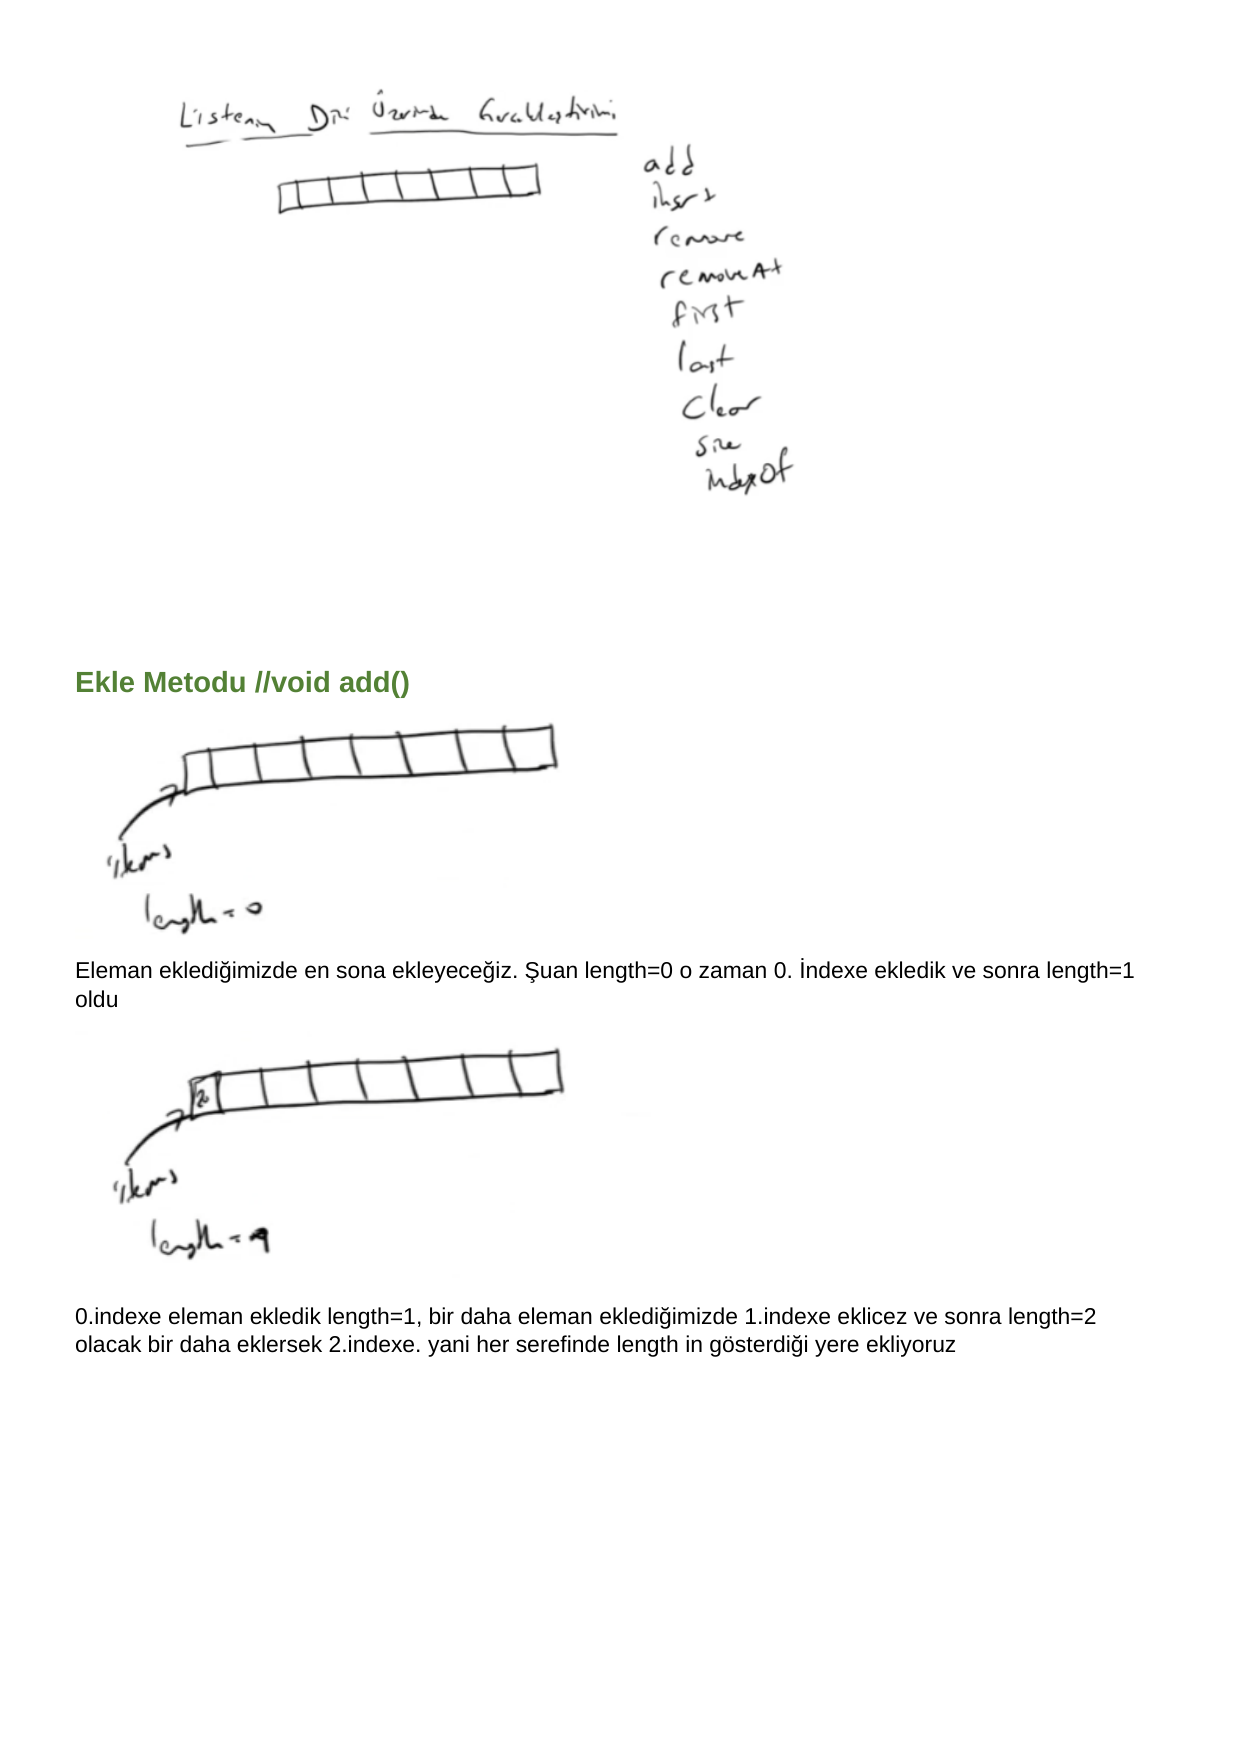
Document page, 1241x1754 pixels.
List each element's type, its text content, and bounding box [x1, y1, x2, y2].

text Ekle Metodu //void add() [75, 666, 1165, 699]
text Eleman eklediğimizde en sona ekleyeceğiz. Şuan length=0 o zaman 0. İndexe ekledik ve sonra length=1 oldu [75, 957, 1165, 1012]
text 0.indexe eleman ekledik length=1, bir daha eleman eklediğimizde 1.indexe eklicez ve sonra length=2 olacak bir daha eklersek 2.indexe. yani her serefinde length in gösterdiği yere ekliyoruz [75, 1303, 1165, 1358]
picture [75, 1031, 652, 1285]
picture [75, 718, 599, 939]
picture [148, 75, 850, 512]
